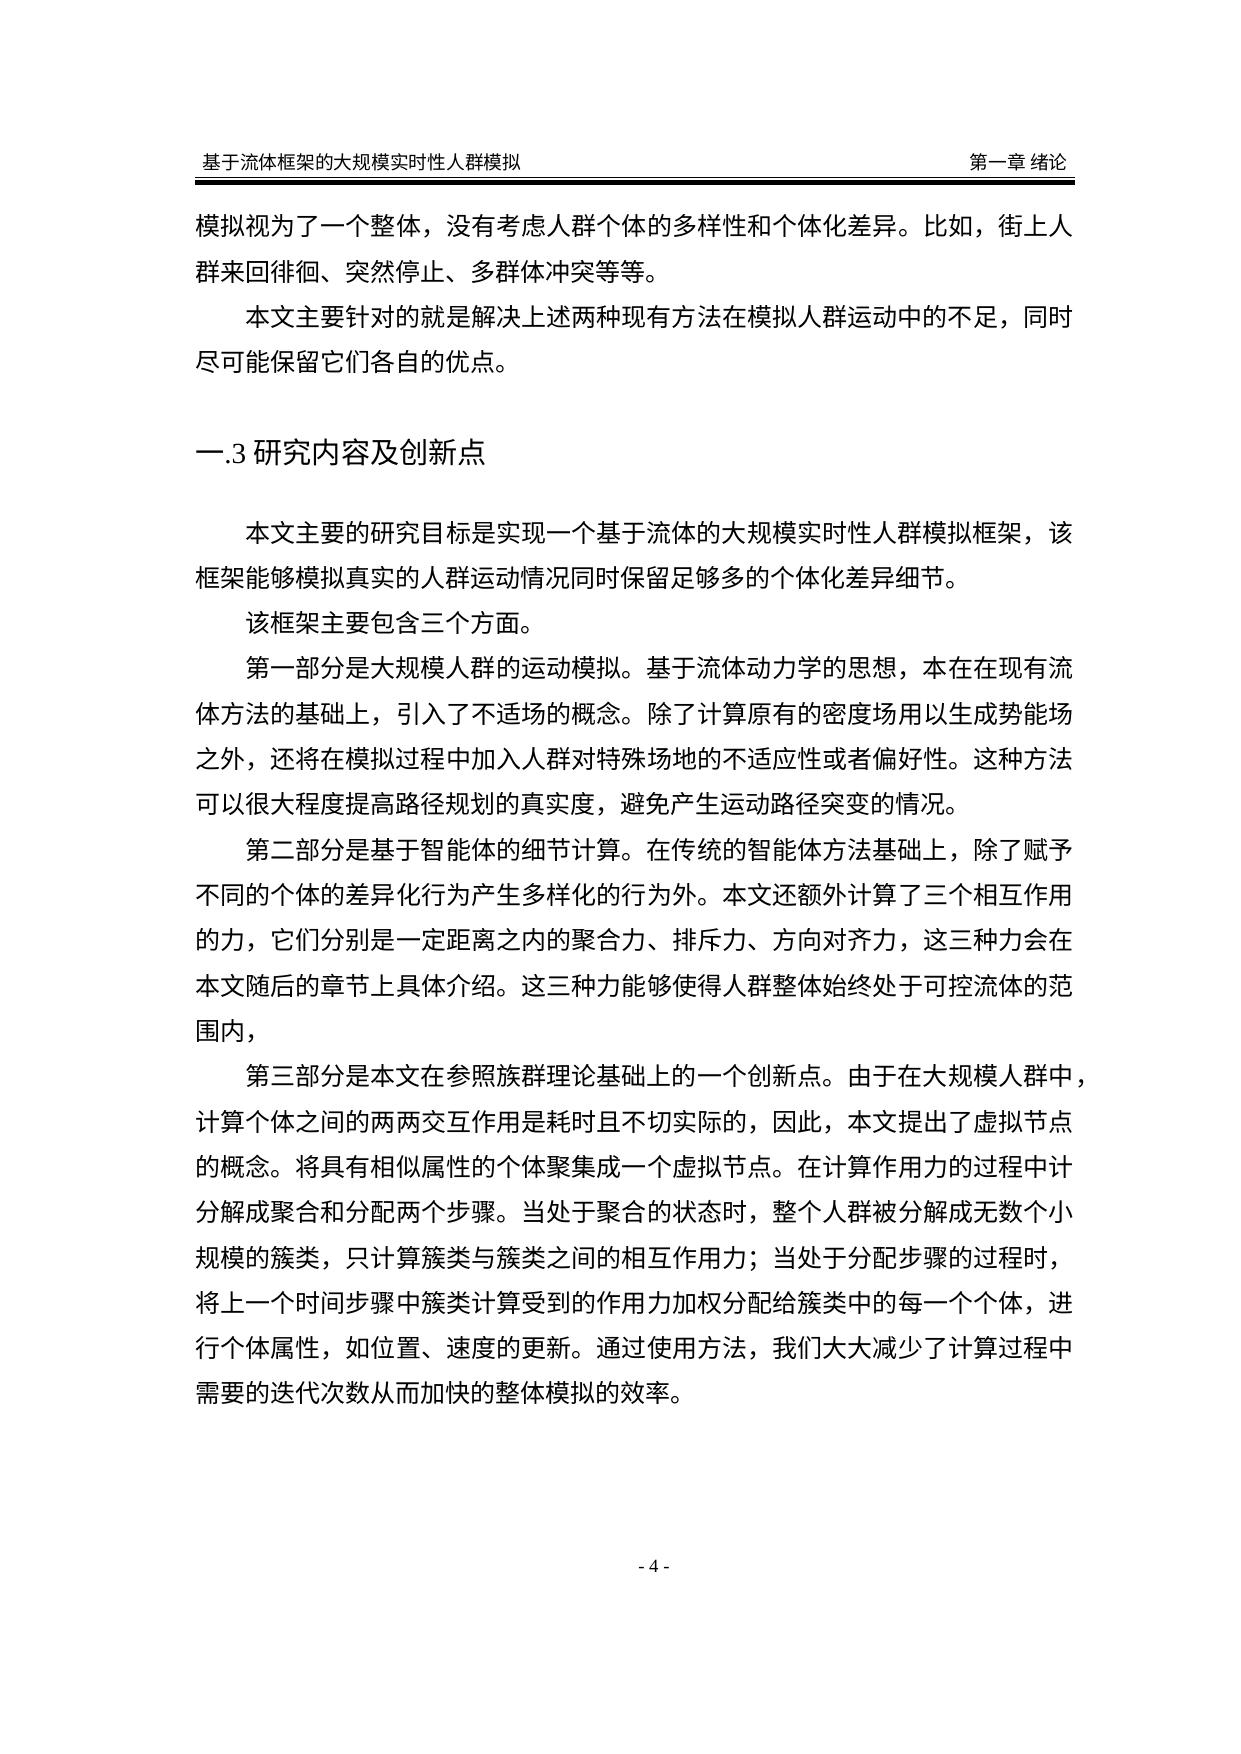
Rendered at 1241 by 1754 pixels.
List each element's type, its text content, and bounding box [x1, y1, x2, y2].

text 第一部分是大规模人群的运动模拟。基于流体动力学的思想，本在在现有流体方法的基础上，引入了不适场的概念。除了计算原有的密度场用以生成势能场之外，还将在模拟过程中加入人群对特殊场地的不适应性或者偏好性。这种方法可以很大程度提高路径规划的真实度，避免产生运动路径突变的情况。 [195, 649, 1075, 821]
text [195, 207, 1075, 288]
text 本文主要针对的就是解决上述两种现有方法在模拟人群运动中的不足，同时尽可能保留它们各自的优点。 [195, 297, 1075, 379]
text 第二部分是基于智能体的细节计算。在传统的智能体方法基础上，除了赋予不同的个体的差异化行为产生多样化的行为外。本文还额外计算了三个相互作用的力，它们分别是一定距离之内的聚合力、排斥力、方向对齐力，这三种力会在本文随后的章节上具体介绍。这三种力能够使得人群整体始终处于可控流体的范围内， [195, 830, 1075, 1048]
subtitle 研究内容及创新点 [195, 429, 1075, 472]
text 本文主要的研究目标是实现一个基于流体的大规模实时性人群模拟框架，该框架能够模拟真实的人群运动情况同时保留足够多的个体化差异细节。 [195, 513, 1075, 594]
text 第三部分是本文在参照族群理论基础上的一个创新点。由于在大规模人群中，计算个体之间的两两交互作用是耗时且不切实际的，因此，本文提出了虚拟节点的概念。将具有相似属性的个体聚集成一个虚拟节点。在计算作用力的过程中计分解成聚合和分配两个步骤。当处于聚合的状态时，整个人群被分解成无数个小规模的簇类，只计算簇类与簇类之间的相互作用力；当处于分配步骤的过程时，将上一个时间步骤中簇类计算受到的作用力加权分配给簇类中的每一个个体，进行个体属性，如位置、速度的更新。通过使用方法，我们大大减少了计算过程中需要的迭代次数从而加快的整体模拟的效率。 [195, 1057, 1075, 1410]
text 该框架主要包含三个方面。 [195, 604, 1075, 640]
